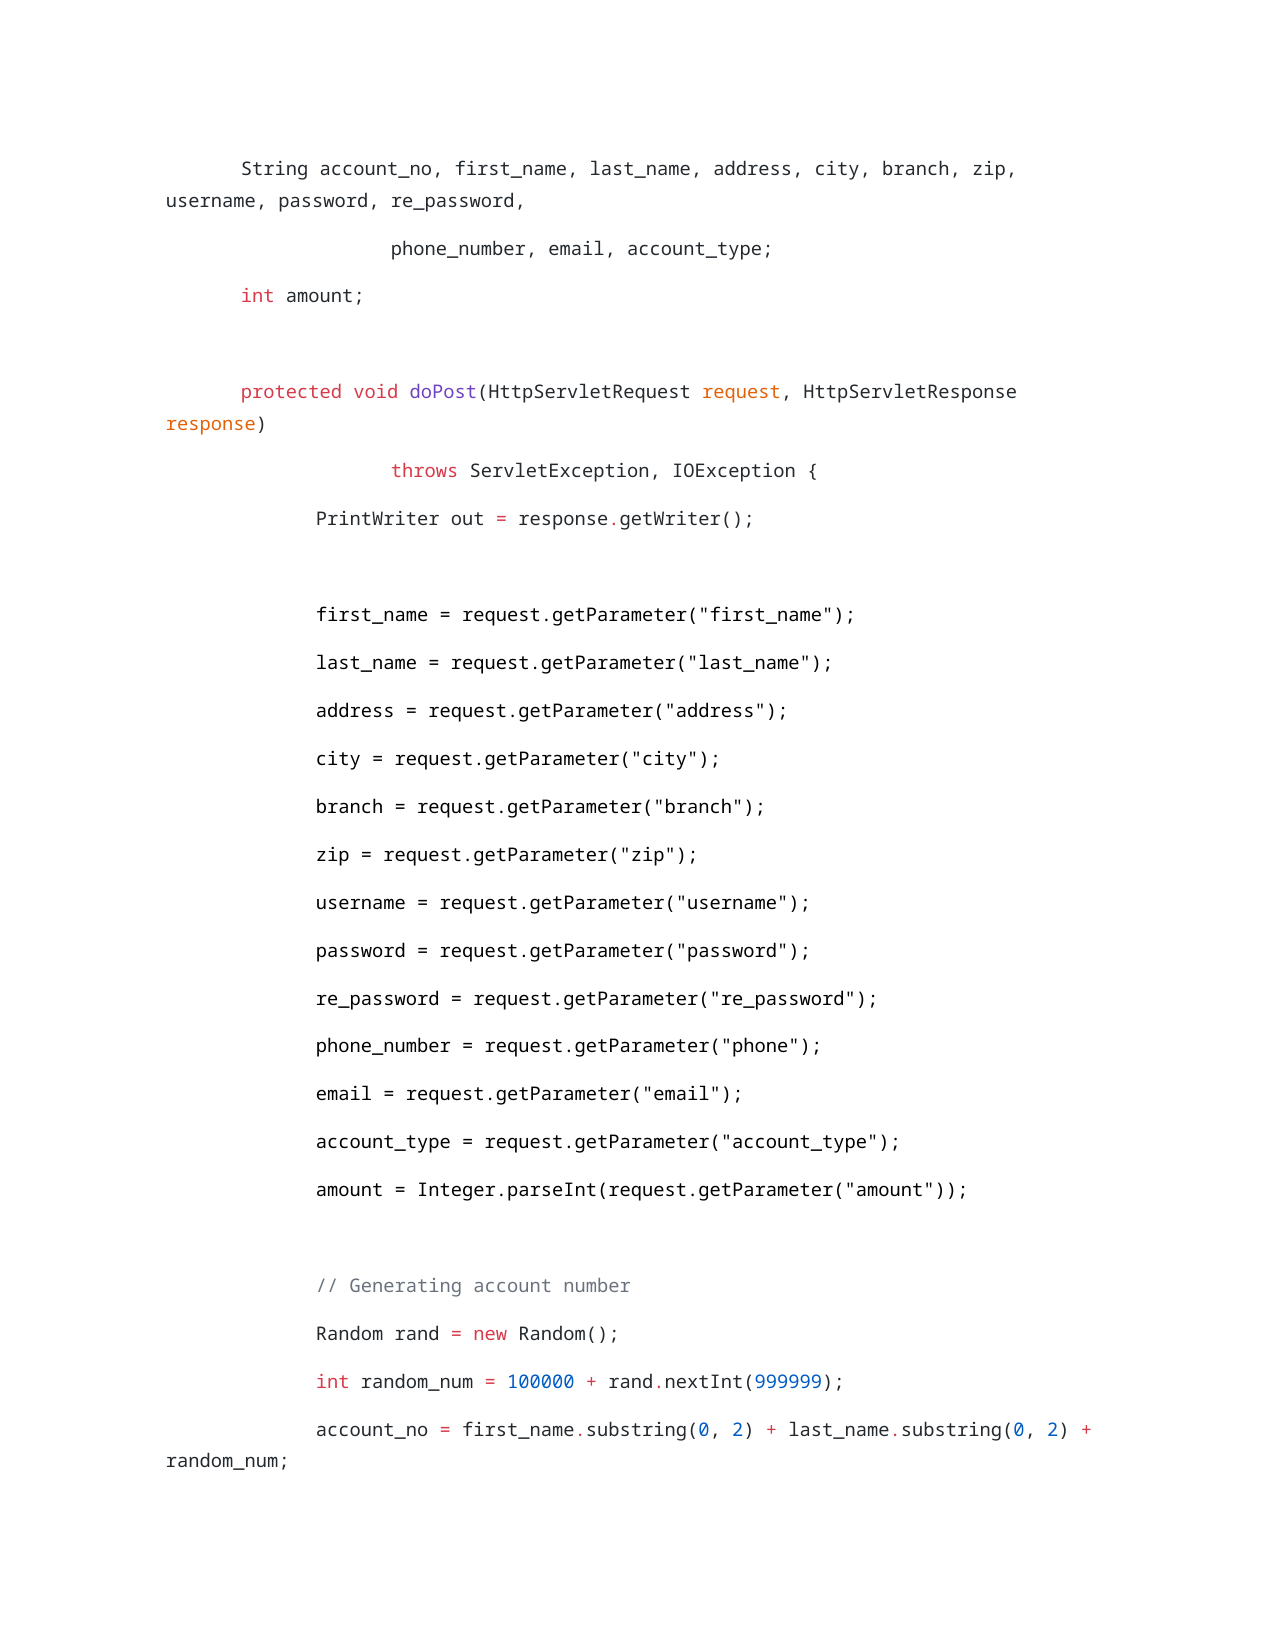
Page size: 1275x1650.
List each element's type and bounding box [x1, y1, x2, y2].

table_cell [150, 150, 1125, 1500]
